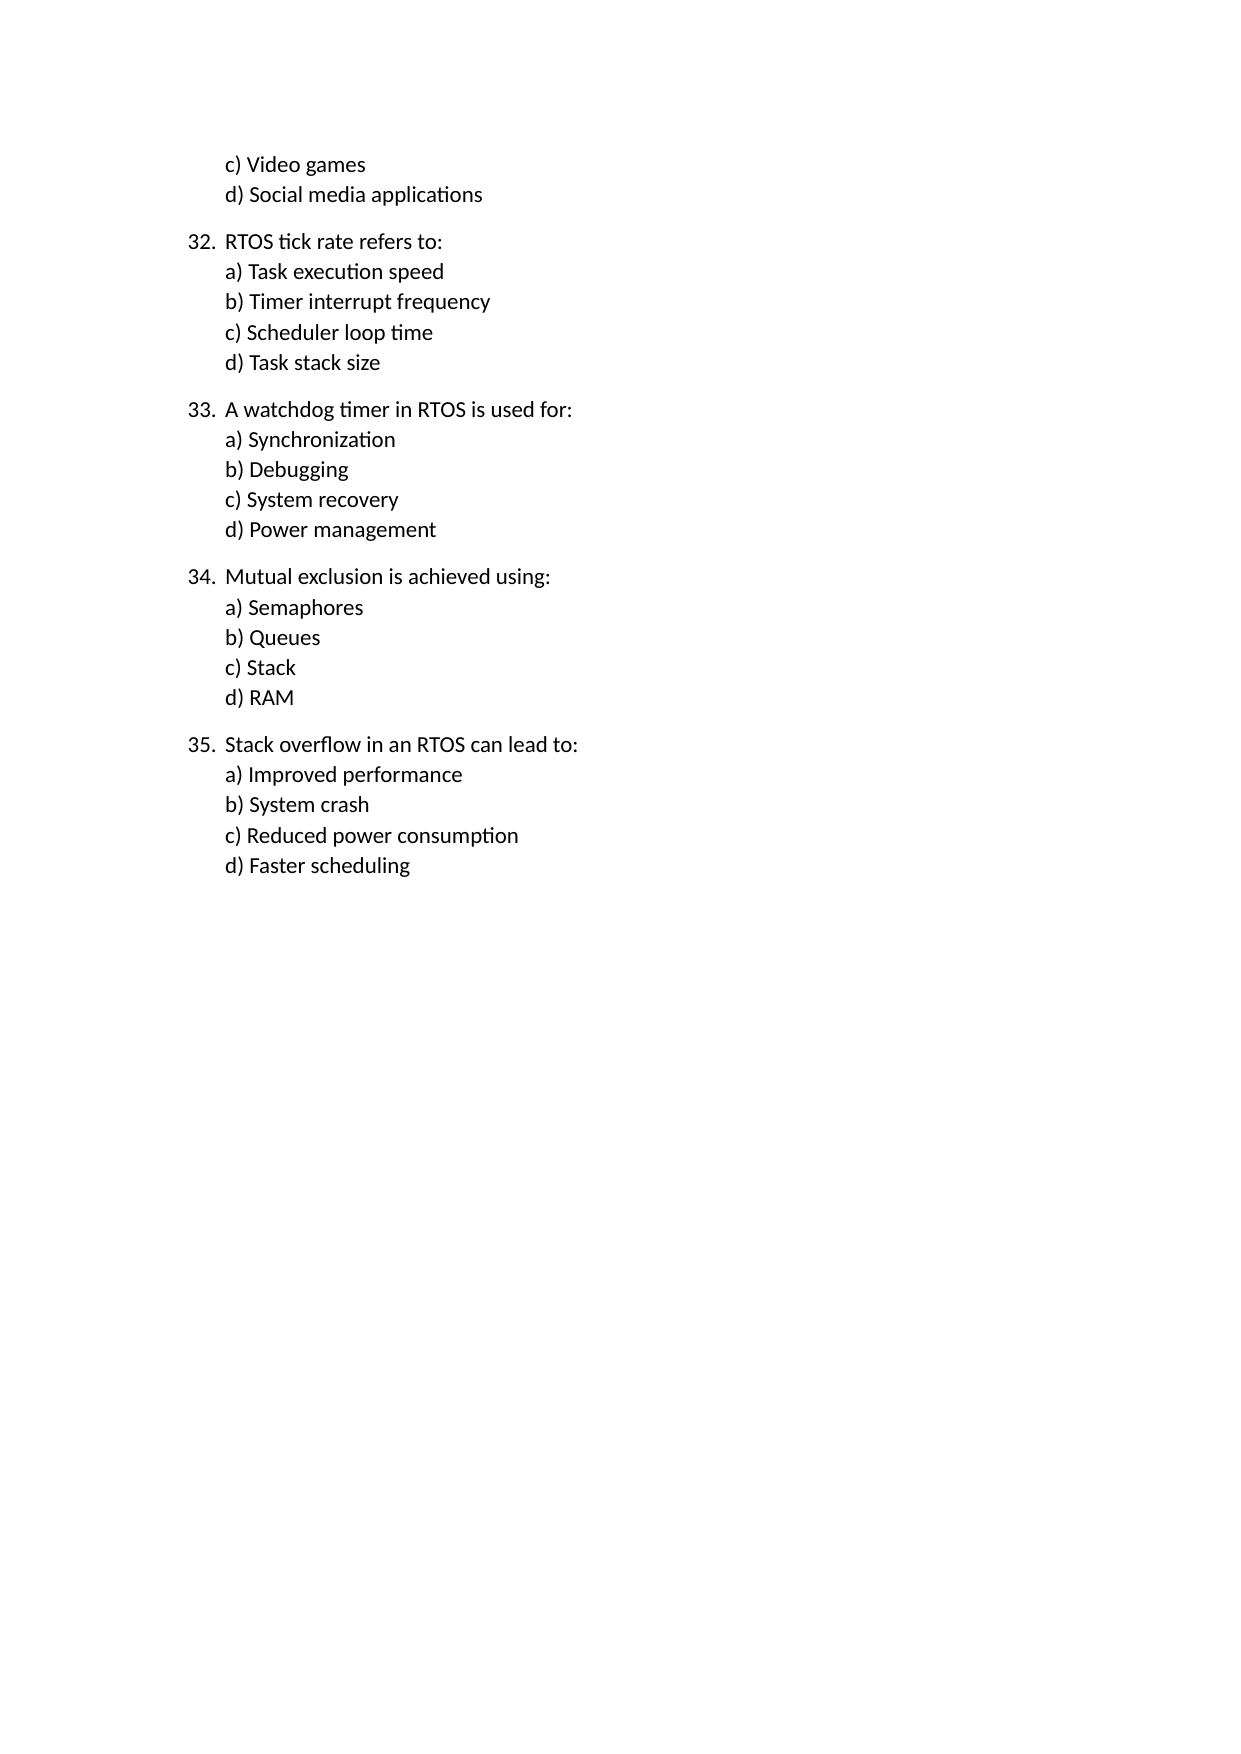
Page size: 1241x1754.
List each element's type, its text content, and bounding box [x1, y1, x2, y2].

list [187, 150, 1090, 208]
list A watchdog timer in RTOS is used for: a) Synchronization b) Debugging c) System recovery d) Power management [187, 395, 1090, 544]
list Stack overflow in an RTOS can lead to: a) Improved performance b) System crash c) Reduced power consumption d) Faster scheduling [187, 730, 1090, 879]
list Mutual exclusion is achieved using: a) Semaphores b) Queues c) Stack d) RAM [187, 562, 1090, 711]
list RTOS tick rate refers to: a) Task execution speed b) Timer interrupt frequency c) Scheduler loop time d) Task stack size [187, 227, 1090, 376]
